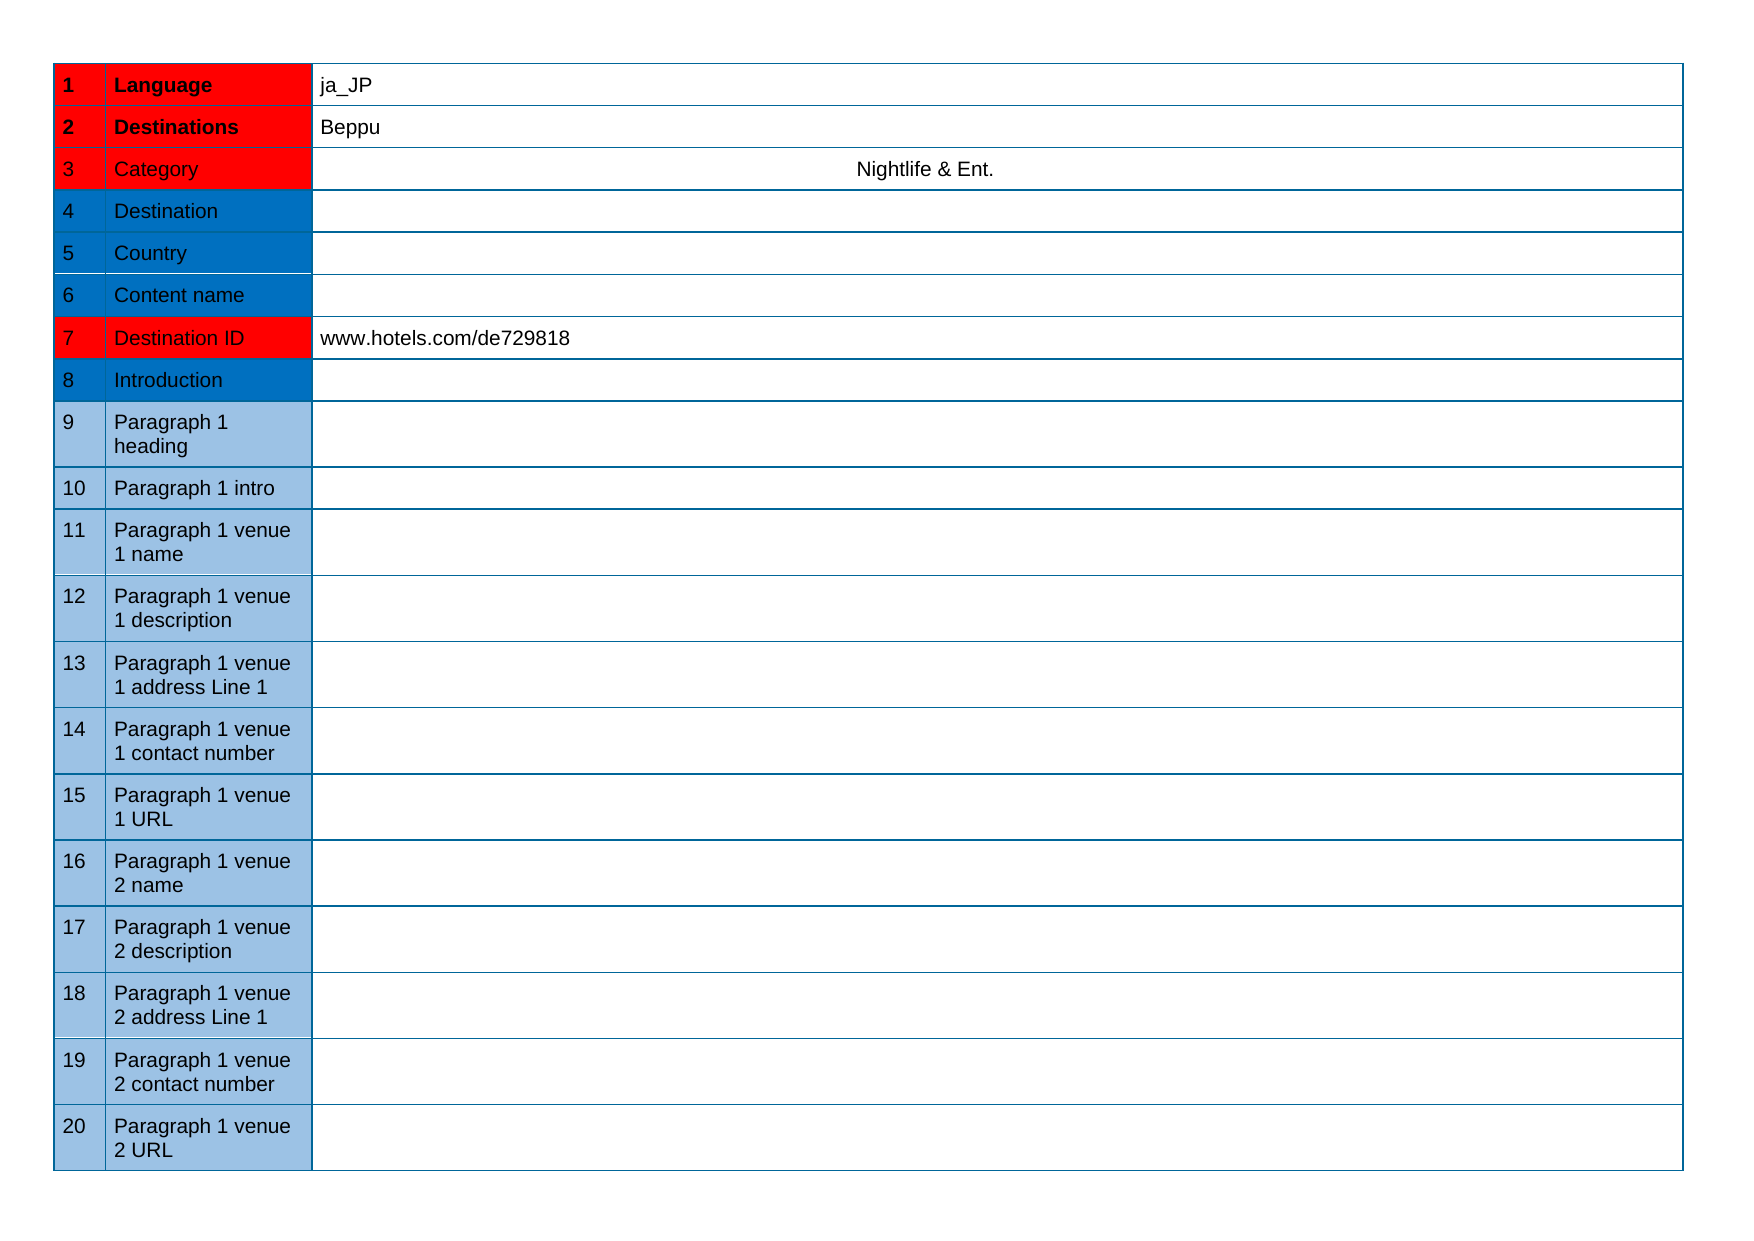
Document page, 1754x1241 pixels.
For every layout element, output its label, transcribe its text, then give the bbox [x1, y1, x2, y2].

table_cell 11 [55, 510, 105, 574]
table_cell 14 [55, 708, 105, 773]
table_cell Paragraph 1 heading [106, 402, 311, 466]
table_cell Introduction [106, 360, 311, 400]
table_cell Beppu [313, 106, 1682, 147]
table_cell Paragraph 1 venue 2 description [106, 907, 311, 971]
table_cell [313, 1039, 1682, 1104]
table_cell www.hotels.com/de729818 [313, 317, 1682, 358]
table_cell [313, 233, 1682, 273]
table_cell Paragraph 1 venue 1 name [106, 510, 311, 574]
table_cell Paragraph 1 venue 1 contact number [106, 708, 311, 773]
table_cell Destinations [106, 106, 311, 147]
table_cell [313, 907, 1682, 971]
table_cell 10 [55, 468, 105, 508]
table_cell 9 [55, 402, 105, 466]
table_cell [313, 841, 1682, 905]
table_cell [313, 360, 1682, 400]
table_cell [313, 576, 1682, 641]
table_cell 17 [55, 907, 105, 971]
table_cell [313, 402, 1682, 466]
table_cell Destination [106, 191, 311, 231]
table_cell Paragraph 1 venue 1 URL [106, 775, 311, 839]
table_cell Paragraph 1 venue 2 URL [106, 1105, 311, 1170]
table_cell Paragraph 1 venue 2 contact number [106, 1039, 311, 1104]
table_cell 13 [55, 642, 105, 707]
table_cell [313, 973, 1682, 1037]
table_header Language [106, 64, 311, 105]
table_cell 15 [55, 775, 105, 839]
table_cell [313, 191, 1682, 231]
table_cell Content name [106, 275, 311, 316]
table_cell Nightlife & Ent. [313, 148, 1682, 189]
table_cell 19 [55, 1039, 105, 1104]
table_cell [313, 708, 1682, 773]
table_cell 18 [55, 973, 105, 1037]
table_cell Paragraph 1 venue 1 description [106, 576, 311, 641]
table_cell Paragraph 1 intro [106, 468, 311, 508]
table_cell 20 [55, 1105, 105, 1170]
table_cell 16 [55, 841, 105, 905]
table_cell [313, 275, 1682, 316]
table_cell [313, 775, 1682, 839]
table_cell [313, 1105, 1682, 1170]
table_cell Paragraph 1 venue 1 address Line 1 [106, 642, 311, 707]
table_cell 2 [55, 106, 105, 147]
table_cell [313, 510, 1682, 574]
table_header 1 [55, 64, 105, 105]
table_header ja_JP [313, 64, 1682, 105]
table_cell [313, 468, 1682, 508]
table_cell 12 [55, 576, 105, 641]
table_cell 6 [55, 275, 105, 316]
table_cell 8 [55, 360, 105, 400]
table_cell Country [106, 233, 311, 273]
table_cell Category [106, 148, 311, 189]
table_cell Destination ID [106, 317, 311, 358]
table_cell 4 [55, 191, 105, 231]
table_cell 7 [55, 317, 105, 358]
table_cell Paragraph 1 venue 2 address Line 1 [106, 973, 311, 1037]
table_cell 5 [55, 233, 105, 273]
table_cell 3 [55, 148, 105, 189]
table_cell [313, 642, 1682, 707]
table_cell Paragraph 1 venue 2 name [106, 841, 311, 905]
